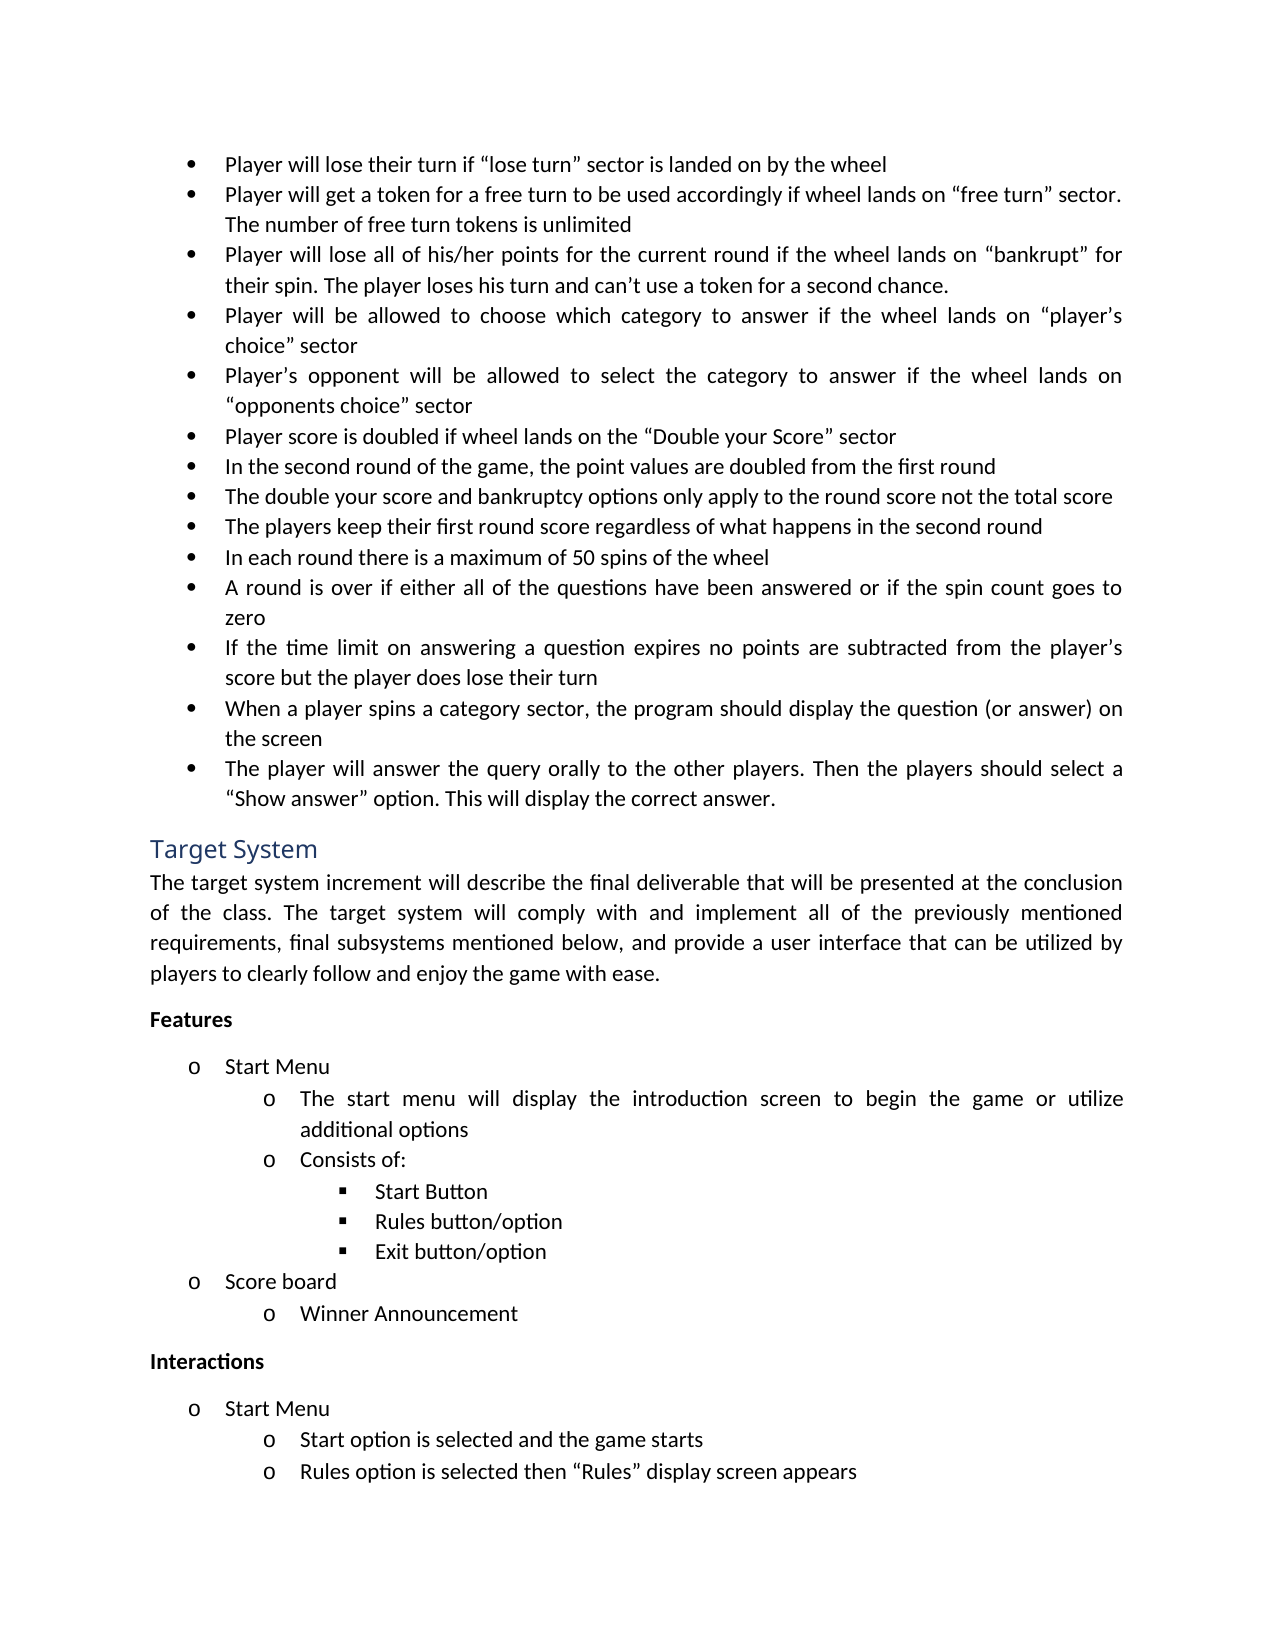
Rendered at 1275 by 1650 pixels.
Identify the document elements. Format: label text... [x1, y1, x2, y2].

list In each round there is a maximum of 50 spins of the wheel [187, 543, 1125, 571]
list Consists of: [262, 1145, 1125, 1174]
list Rules button/option [337, 1207, 1125, 1235]
list The double your score and bankruptcy options only apply to the round score not the total score [187, 482, 1125, 510]
list The players keep their first round score regardless of what happens in the second round [187, 512, 1125, 541]
list Player will be allowed to choose which category to answer if the wheel lands on “player’s choice” sector [187, 301, 1125, 359]
list The start menu will display the introduction screen to begin the game or utilize additional options [262, 1084, 1125, 1143]
text Interactions [150, 1347, 1125, 1375]
text Features [150, 1006, 1125, 1033]
list In the second round of the game, the point values are doubled from the first round [187, 452, 1125, 480]
list Winner Announcement [262, 1299, 1125, 1328]
list Start Button [337, 1177, 1125, 1205]
list If the time limit on answering a question expires no points are subtracted from the player’s score but the player does lose their turn [187, 633, 1125, 692]
list Start option is selected and the game starts [262, 1425, 1125, 1454]
list Player’s opponent will be allowed to select the category to answer if the wheel lands on “opponents choice” sector [187, 361, 1125, 420]
list When a player spins a category sector, the program should display the question (or answer) on the screen [187, 694, 1125, 752]
list The player will answer the query orally to the other players. Then the players should select a “Show answer” option. This will display the correct answer. [187, 754, 1125, 812]
list Exit button/option [337, 1237, 1125, 1265]
list A round is over if either all of the questions have been answered or if the spin count goes to zero [187, 573, 1125, 631]
list Score board [187, 1267, 1125, 1297]
list Player will lose their turn if “lose turn” sector is landed on by the wheel [187, 150, 1125, 178]
list Player will get a token for a free turn to be used accordingly if wheel lands on “free turn” sector. The number of free turn tokens is unlimited [187, 180, 1125, 238]
list Start Menu [187, 1052, 1125, 1082]
list Start Menu [187, 1394, 1125, 1423]
list Player score is doubled if wheel lands on the “Double your Score” sector [187, 422, 1125, 450]
list Rules option is selected then “Rules” display screen appears [262, 1457, 1125, 1486]
subtitle Target System [150, 831, 1125, 865]
list Player will lose all of his/her points for the current round if the wheel lands on “bankrupt” for their spin. The player loses his turn and can’t use a token for a second chance. [187, 241, 1125, 299]
text The target system increment will describe the final deliverable that will be presented at the conclusion of the class. The target system will comply with and implement all of the previously mentioned requirements, final subsystems mentioned below, and provide a user interface that can be utilized by players to clearly follow and enjoy the game with ease. [150, 868, 1125, 987]
